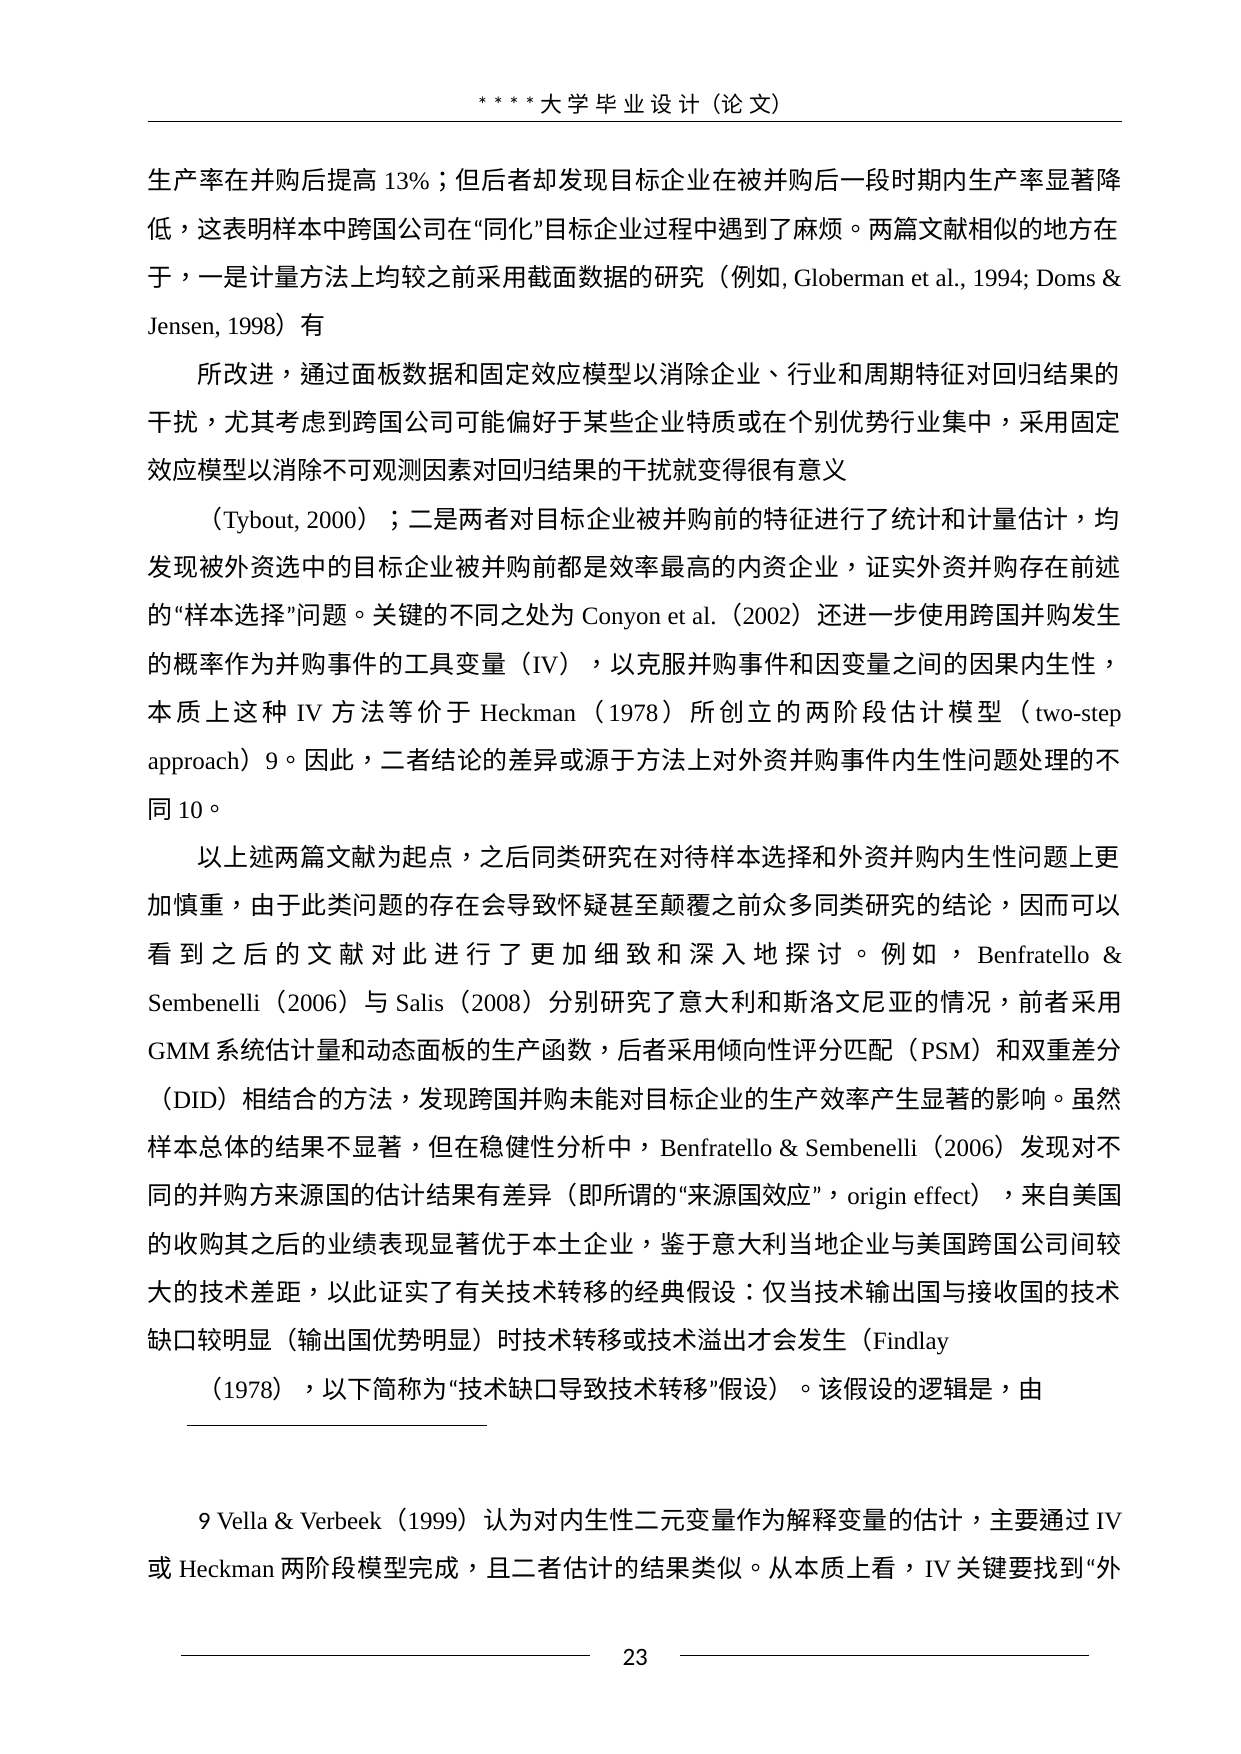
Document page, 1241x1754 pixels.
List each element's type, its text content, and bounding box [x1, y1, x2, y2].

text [148, 1487, 1122, 1584]
text （1978），以下简称为“技术缺口导致技术转移”假设）。该假设的逻辑是，由 [148, 1356, 1122, 1404]
text 所改进，通过面板数据和固定效应模型以消除企业、行业和周期特征对回归结果的干扰，尤其考虑到跨国公司可能偏好于某些企业特质或在个别优势行业集中，采用固定效应模型以消除不可观测因素对回归结果的干扰就变得很有意义 [148, 341, 1122, 486]
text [148, 148, 1122, 341]
text 以上述两篇文献为起点，之后同类研究在对待样本选择和外资并购内生性问题上更加慎重，由于此类问题的存在会导致怀疑甚至颠覆之前众多同类研究的结论，因而可以看到之后的文献对此进行了更加细致和深入地探讨。例如，Benfratello & Sembenelli（2006）与Salis（2008）分别研究了意大利和斯洛文尼亚的情况，前者采用GMM系统估计量和动态面板的生产函数，后者采用倾向性评分匹配（PSM）和双重差分（DID）相结合的方法，发现跨国并购未能对目标企业的生产效率产生显著的影响。虽然样本总体的结果不显著，但在稳健性分析中，Benfratello & Sembenelli（2006）发现对不同的并购方来源国的估计结果有差异（即所谓的“来源国效应”，origin effect），来自美国的收购其之后的业绩表现显著优于本土企业，鉴于意大利当地企业与美国跨国公司间较大的技术差距，以此证实了有关技术转移的经典假设：仅当技术输出国与接收国的技术缺口较明显（输出国优势明显）时技术转移或技术溢出才会发生（Findlay [148, 824, 1122, 1356]
text （Tybout, 2000）；二是两者对目标企业被并购前的特征进行了统计和计量估计，均发现被外资选中的目标企业被并购前都是效率最高的内资企业，证实外资并购存在前述的“样本选择”问题。关键的不同之处为Conyon et al.（2002）还进一步使用跨国并购发生的概率作为并购事件的工具变量（IV），以克服并购事件和因变量之间的因果内生性，本质上这种IV方法等价于Heckman（1978）所创立的两阶段估计模型（two-step approach）9。因此，二者结论的差异或源于方法上对外资并购事件内生性问题处理的不同10。 [148, 486, 1122, 824]
